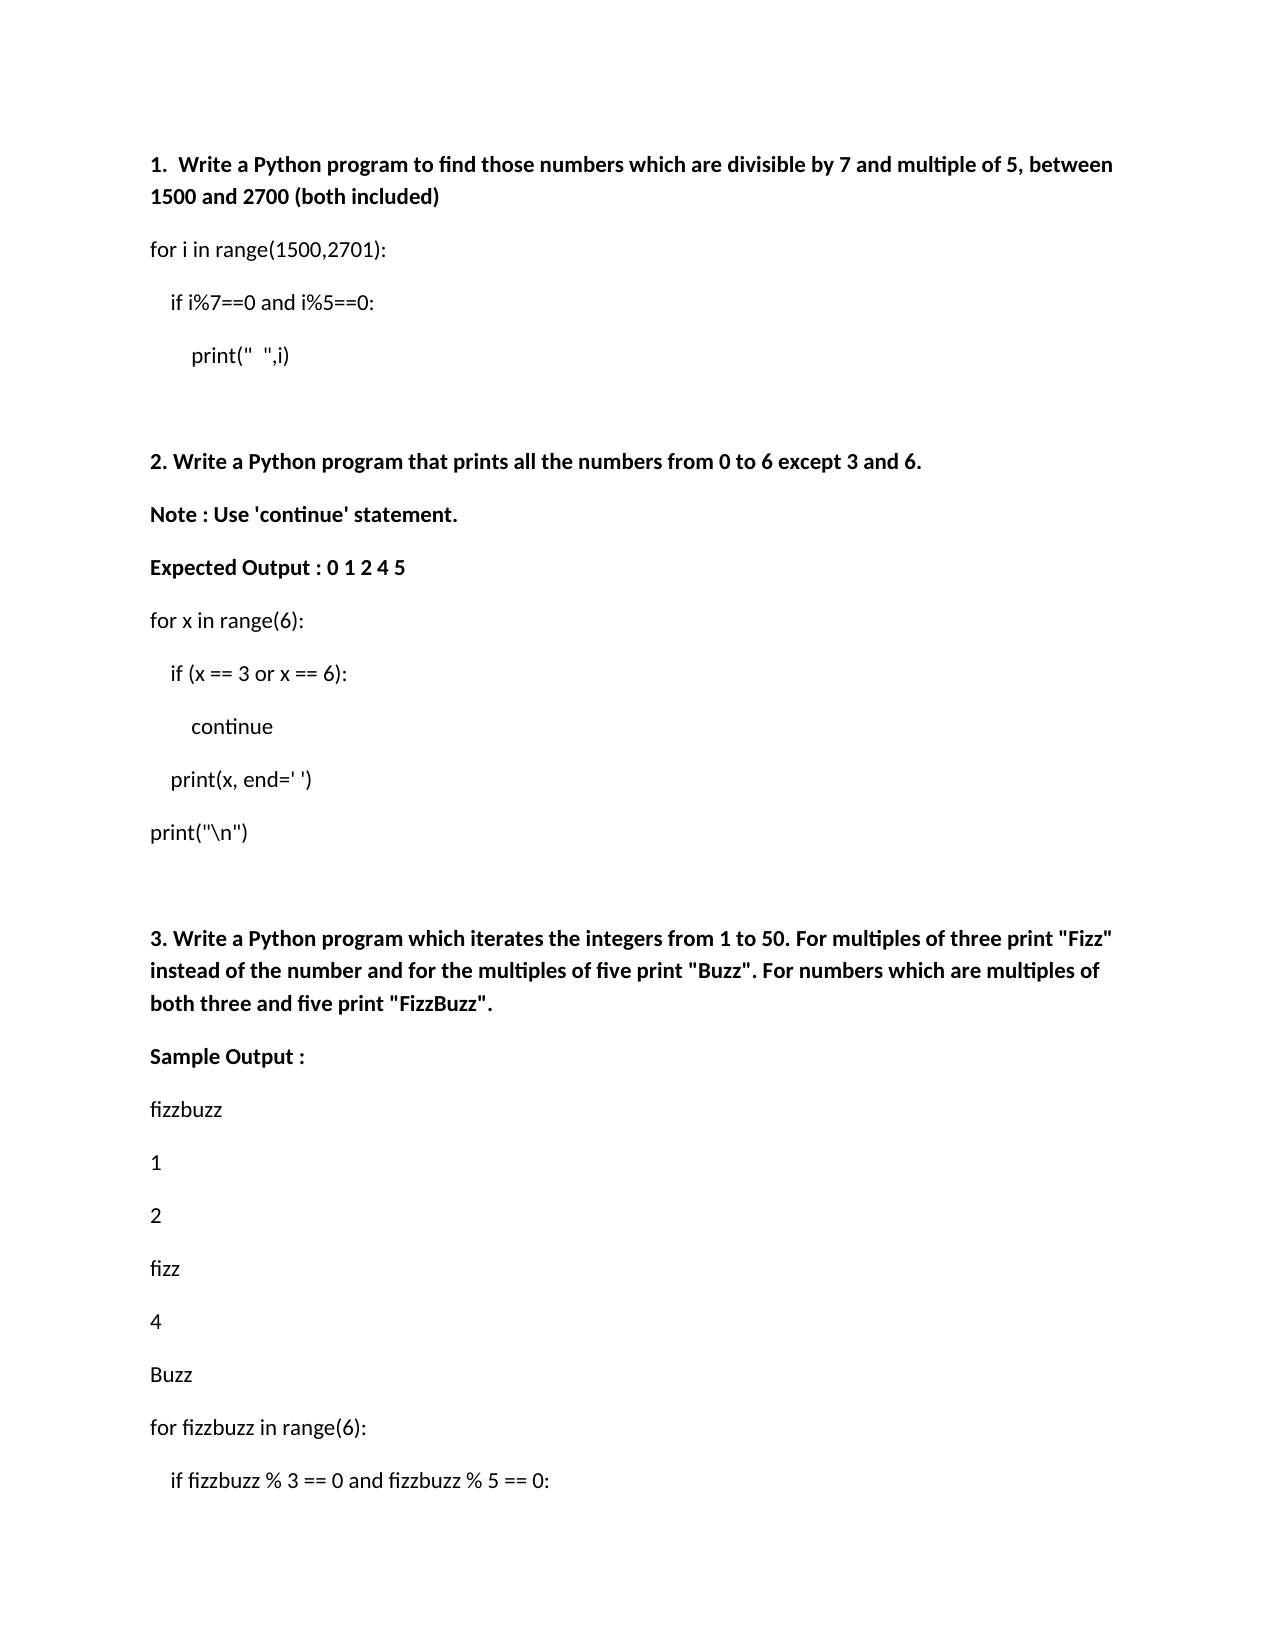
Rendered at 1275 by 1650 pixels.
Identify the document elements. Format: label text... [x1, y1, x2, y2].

text 2. Write a Python program that prints all the numbers from 0 to 6 except 3 and 6. [150, 447, 1125, 475]
text print(x, end=' ') [150, 765, 1125, 793]
text Expected Output : 0 1 2 4 5 [150, 553, 1125, 581]
text continue [150, 712, 1125, 740]
text 1. Write a Python program to find those numbers which are divisible by 7 and multiple of 5, between 1500 and 2700 (both included) [150, 150, 1125, 210]
text for x in range(6): [150, 606, 1125, 634]
text 3. Write a Python program which iterates the integers from 1 to 50. For multiples of three print "Fizz" instead of the number and for the multiples of five print "Buzz". For numbers which are multiples of both three and five print "FizzBuzz". [150, 924, 1125, 1017]
text Sample Output : [150, 1042, 1125, 1070]
text if (x == 3 or x == 6): [150, 659, 1125, 687]
text if i%7==0 and i%5==0: [150, 288, 1125, 316]
text 4 [150, 1307, 1125, 1335]
text 1 [150, 1148, 1125, 1176]
text Note : Use 'continue' statement. [150, 500, 1125, 528]
text 2 [150, 1201, 1125, 1229]
text for fizzbuzz in range(6): [150, 1413, 1125, 1441]
text for i in range(1500,2701): [150, 235, 1125, 263]
text fizzbuzz [150, 1095, 1125, 1123]
text if fizzbuzz % 3 == 0 and fizzbuzz % 5 == 0: [150, 1466, 1125, 1494]
text fizz [150, 1254, 1125, 1282]
text print(" ",i) [150, 341, 1125, 369]
text print("\n") [150, 818, 1125, 846]
text Buzz [150, 1360, 1125, 1388]
